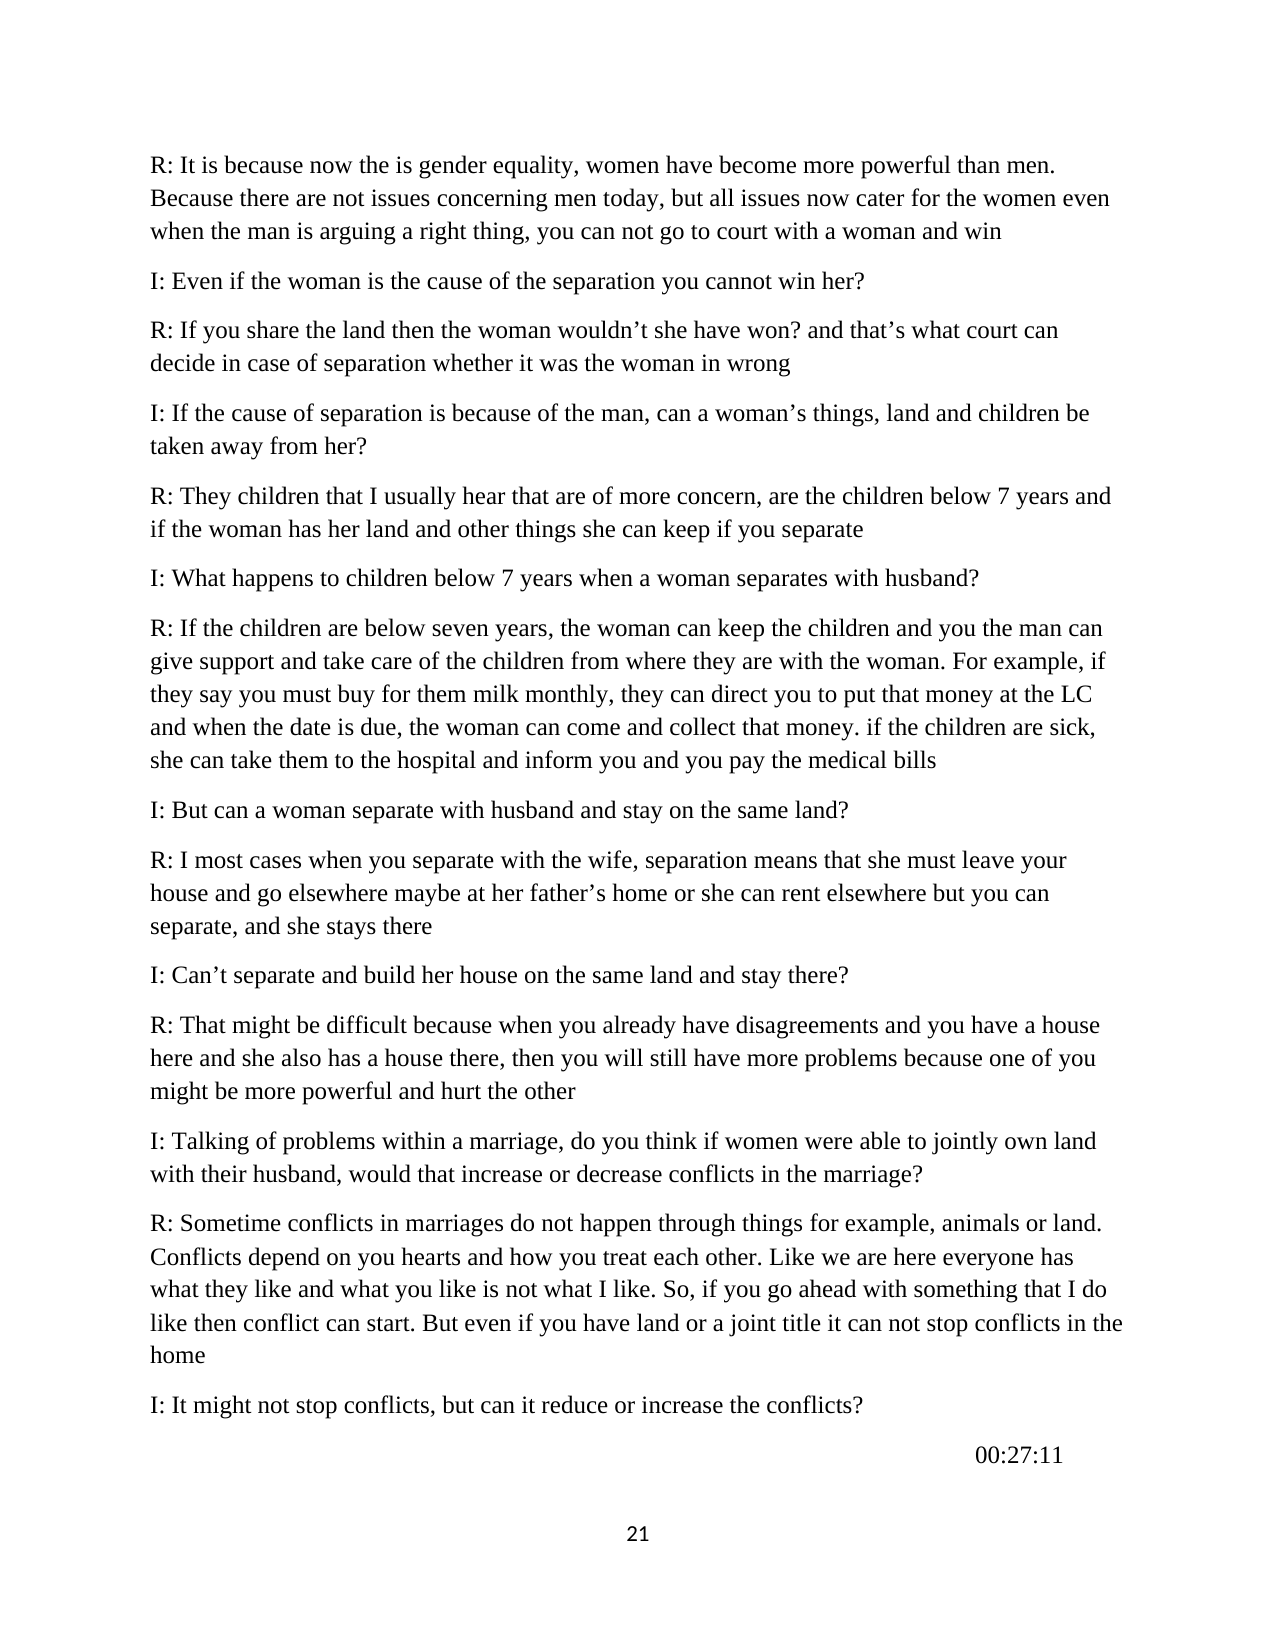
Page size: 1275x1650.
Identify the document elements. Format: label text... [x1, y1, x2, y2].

text I: Even if the woman is the cause of the separation you cannot win her? [150, 266, 1125, 294]
text I: If the cause of separation is because of the man, can a woman’s things, land and children be taken away from her? [150, 398, 1125, 460]
text R: If you share the land then the woman wouldn’t she have won? and that’s what court can decide in case of separation whether it was the woman in wrong [150, 315, 1125, 377]
text I: But can a woman separate with husband and stay on the same land? [150, 795, 1125, 824]
text I: Can’t separate and build her house on the same land and stay there? [150, 960, 1125, 989]
text R: If the children are below seven years, the woman can keep the children and you the man can give support and take care of the children from where they are with the woman. For example, if they say you must buy for them milk monthly, they can direct you to put that money at the LC and when the date is due, the woman can come and collect that money. if the children are sick, she can take them to the hospital and inform you and you pay the medical bills [150, 613, 1125, 774]
text R: That might be difficult because when you already have disagreements and you have a house here and she also has a house there, then you will still have more problems because one of you might be more powerful and hurt the other [150, 1010, 1125, 1105]
text I: Talking of problems within a marriage, do you think if women were able to jointly own land with their husband, would that increase or decrease conflicts in the marriage? [150, 1126, 1125, 1188]
text I: It might not stop conflicts, but can it reduce or increase the conflicts? [150, 1390, 1125, 1419]
text R: I most cases when you separate with the wife, separation means that she must leave your house and go elsewhere maybe at her father’s home or she can rent elsewhere but you can separate, and she stays there [150, 845, 1125, 939]
text 00:27:11 [150, 1440, 1125, 1469]
text R: They children that I usually hear that are of more concern, are the children below 7 years and if the woman has her land and other things she can keep if you separate [150, 481, 1125, 543]
text R: Sometime conflicts in marriages do not happen through things for example, animals or land. Conflicts depend on you hearts and how you treat each other. Like we are here everyone has what they like and what you like is not what I like. So, if you go ahead with something that I do like then conflict can start. But even if you have land or a joint title it can not stop conflicts in the home [150, 1208, 1125, 1369]
text R: It is because now the is gender equality, women have become more powerful than men. Because there are not issues concerning men today, but all issues now cater for the women even when the man is arguing a right thing, you can not go to court with a woman and win [150, 150, 1125, 245]
text I: What happens to children below 7 years when a woman separates with husband? [150, 563, 1125, 592]
